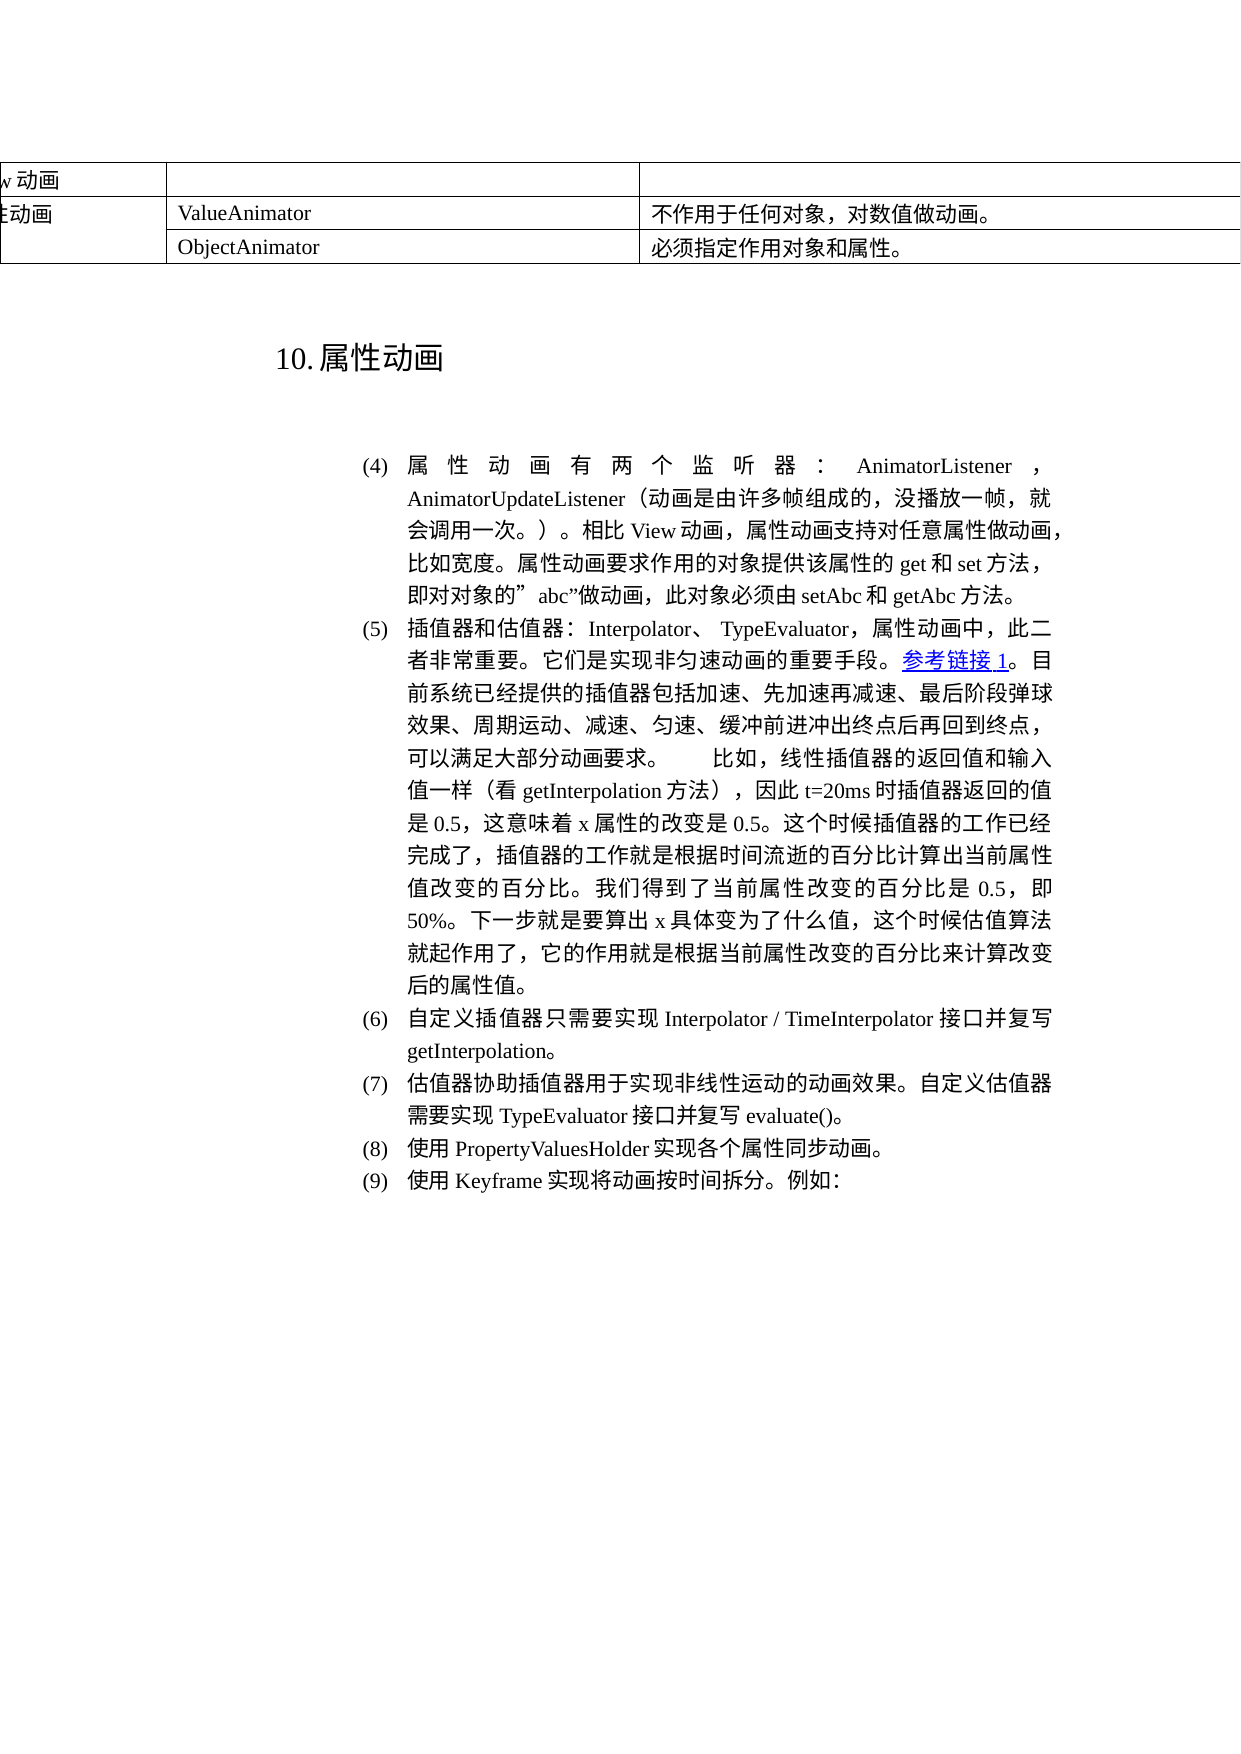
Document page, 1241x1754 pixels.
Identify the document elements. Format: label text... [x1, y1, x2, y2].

list 插值器和估值器：Interpolator、 TypeEvaluator，属性动画中，此二者非常重要。它们是实现非匀速动画的重要手段。参考链接1。目前系统已经提供的插值器包括加速、先加速再减速、最后阶段弹球效果、周期运动、减速、匀速、缓冲前进冲出终点后再回到终点，可以满足大部分动画要求。 比如，线性插值器的返回值和输入值一样（看getInterpolation方法），因此t=20ms时插值器返回的值是0.5，这意味着x属性的改变是0.5。这个时候插值器的工作已经完成了，插值器的工作就是根据时间流逝的百分比计算出当前属性值改变的百分比。我们得到了当前属性改变的百分比是0.5，即50%。下一步就是要算出x具体变为了什么值，这个时候估值算法就起作用了，它的作用就是根据当前属性改变的百分比来计算改变后的属性值。 [362, 610, 1053, 1000]
table_cell ObjectAnimator [167, 230, 639, 263]
list 属性动画有两个监听器：AnimatorListener， AnimatorUpdateListener（动画是由许多帧组成的，没播放一帧，就会调用一次。）。相比View动画，属性动画支持对任意属性做动画，比如宽度。属性动画要求作用的对象提供该属性的get和set方法，即对对象的”abc”做动画，此对象必须由setAbc和getAbc方法。 [362, 448, 1053, 610]
table_cell 不作用于任何对象，对数值做动画。 [640, 197, 1240, 229]
list 使用PropertyValuesHolder实现各个属性同步动画。 [362, 1130, 1053, 1163]
subtitle 属性动画 [275, 323, 1053, 388]
table_cell 必须指定作用对象和属性。 [640, 230, 1240, 263]
table_cell [640, 163, 1240, 196]
table_cell 属性动画 [1, 197, 166, 263]
table_cell View动画 [1, 163, 166, 196]
list 自定义插值器只需要实现Interpolator / TimeInterpolator接口并复写getInterpolation。 [362, 1000, 1053, 1065]
list 使用Keyframe实现将动画按时间拆分。例如： [362, 1163, 1053, 1195]
table_cell ValueAnimator [167, 197, 639, 229]
list 估值器协助插值器用于实现非线性运动的动画效果。自定义估值器需要实现 TypeEvaluator接口并复写evaluate()。 [362, 1065, 1053, 1130]
table_cell [167, 163, 639, 196]
